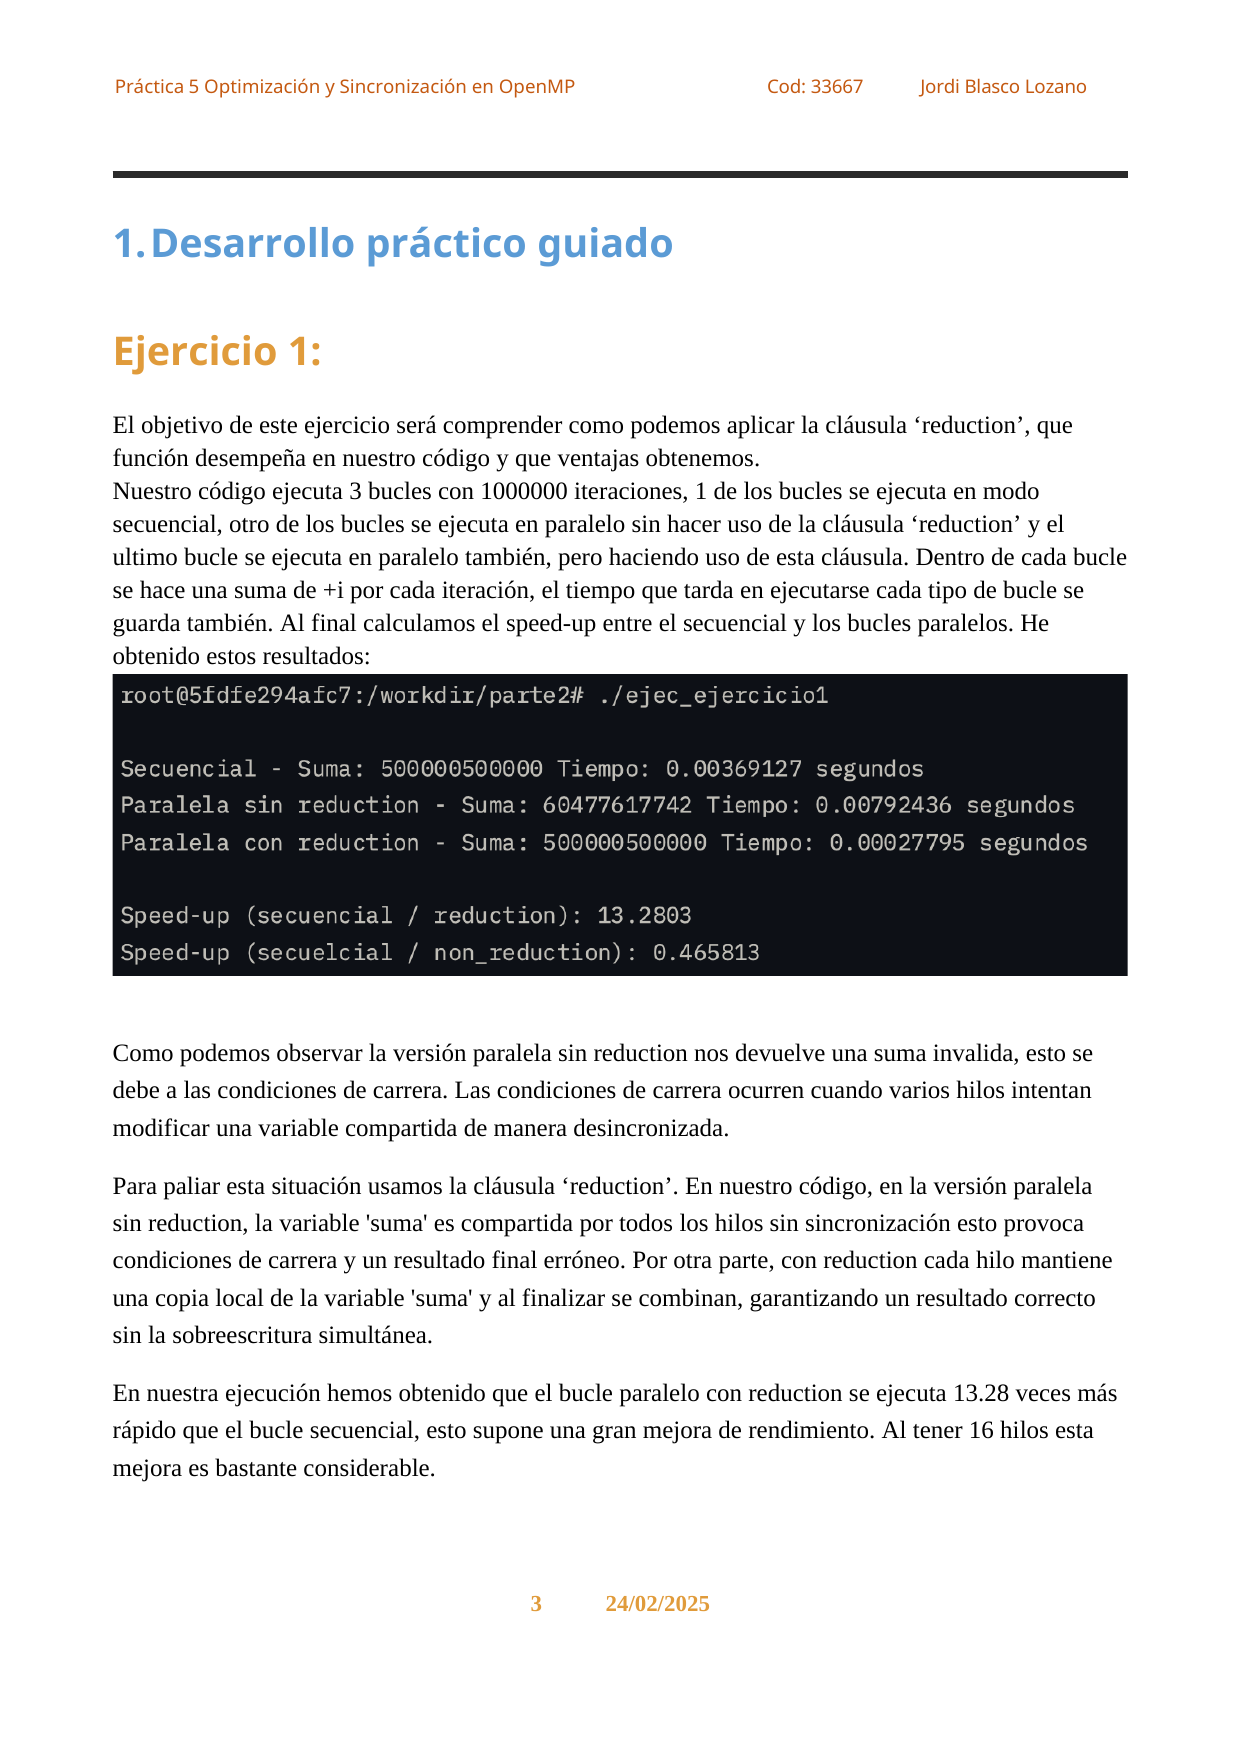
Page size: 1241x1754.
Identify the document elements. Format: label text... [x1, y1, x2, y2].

text El objetivo de este ejercicio será comprender como podemos aplicar la cláusula ‘reduction’, que función desempeña en nuestro código y que ventajas obtenemos. [112, 410, 1128, 472]
text Nuestro código ejecuta 3 bucles con 1000000 iteraciones, 1 de los bucles se ejecuta en modo secuencial, otro de los bucles se ejecuta en paralelo sin hacer uso de la cláusula ‘reduction’ y el ultimo bucle se ejecuta en paralelo también, pero haciendo uso de esta cláusula. Dentro de cada bucle se hace una suma de +i por cada iteración, el tiempo que tarda en ejecutarse cada tipo de bucle se guarda también. Al final calculamos el speed-up entre el secuencial y los bucles paralelos. He obtenido estos resultados: [112, 476, 1128, 674]
text Para paliar esta situación usamos la cláusula ‘reduction’. En nuestro código, en la versión paralela sin reduction, la variable 'suma' es compartida por todos los hilos sin sincronización esto provoca condiciones de carrera y un resultado final erróneo. Por otra parte, con reduction cada hilo mantiene una copia local de la variable 'suma' y al finalizar se combinan, garantizando un resultado correcto sin la sobreescritura simultánea. [112, 1171, 1128, 1349]
text En nuestra ejecución hemos obtenido que el bucle paralelo con reduction se ejecuta 13.28 veces más rápido que el bucle secuencial, esto supone una gran mejora de rendimiento. Al tener 16 hilos esta mejora es bastante considerable. [112, 1378, 1128, 1482]
picture [112, 674, 1128, 976]
subtitle Ejercicio 1: [112, 323, 1128, 377]
text Como podemos observar la versión paralela sin reduction nos devuelve una suma invalida, esto se debe a las condiciones de carrera. Las condiciones de carrera ocurren cuando varios hilos intentan modificar una variable compartida de manera desincronizada. [112, 1038, 1128, 1142]
subtitle Desarrollo práctico guiado [112, 172, 1128, 269]
